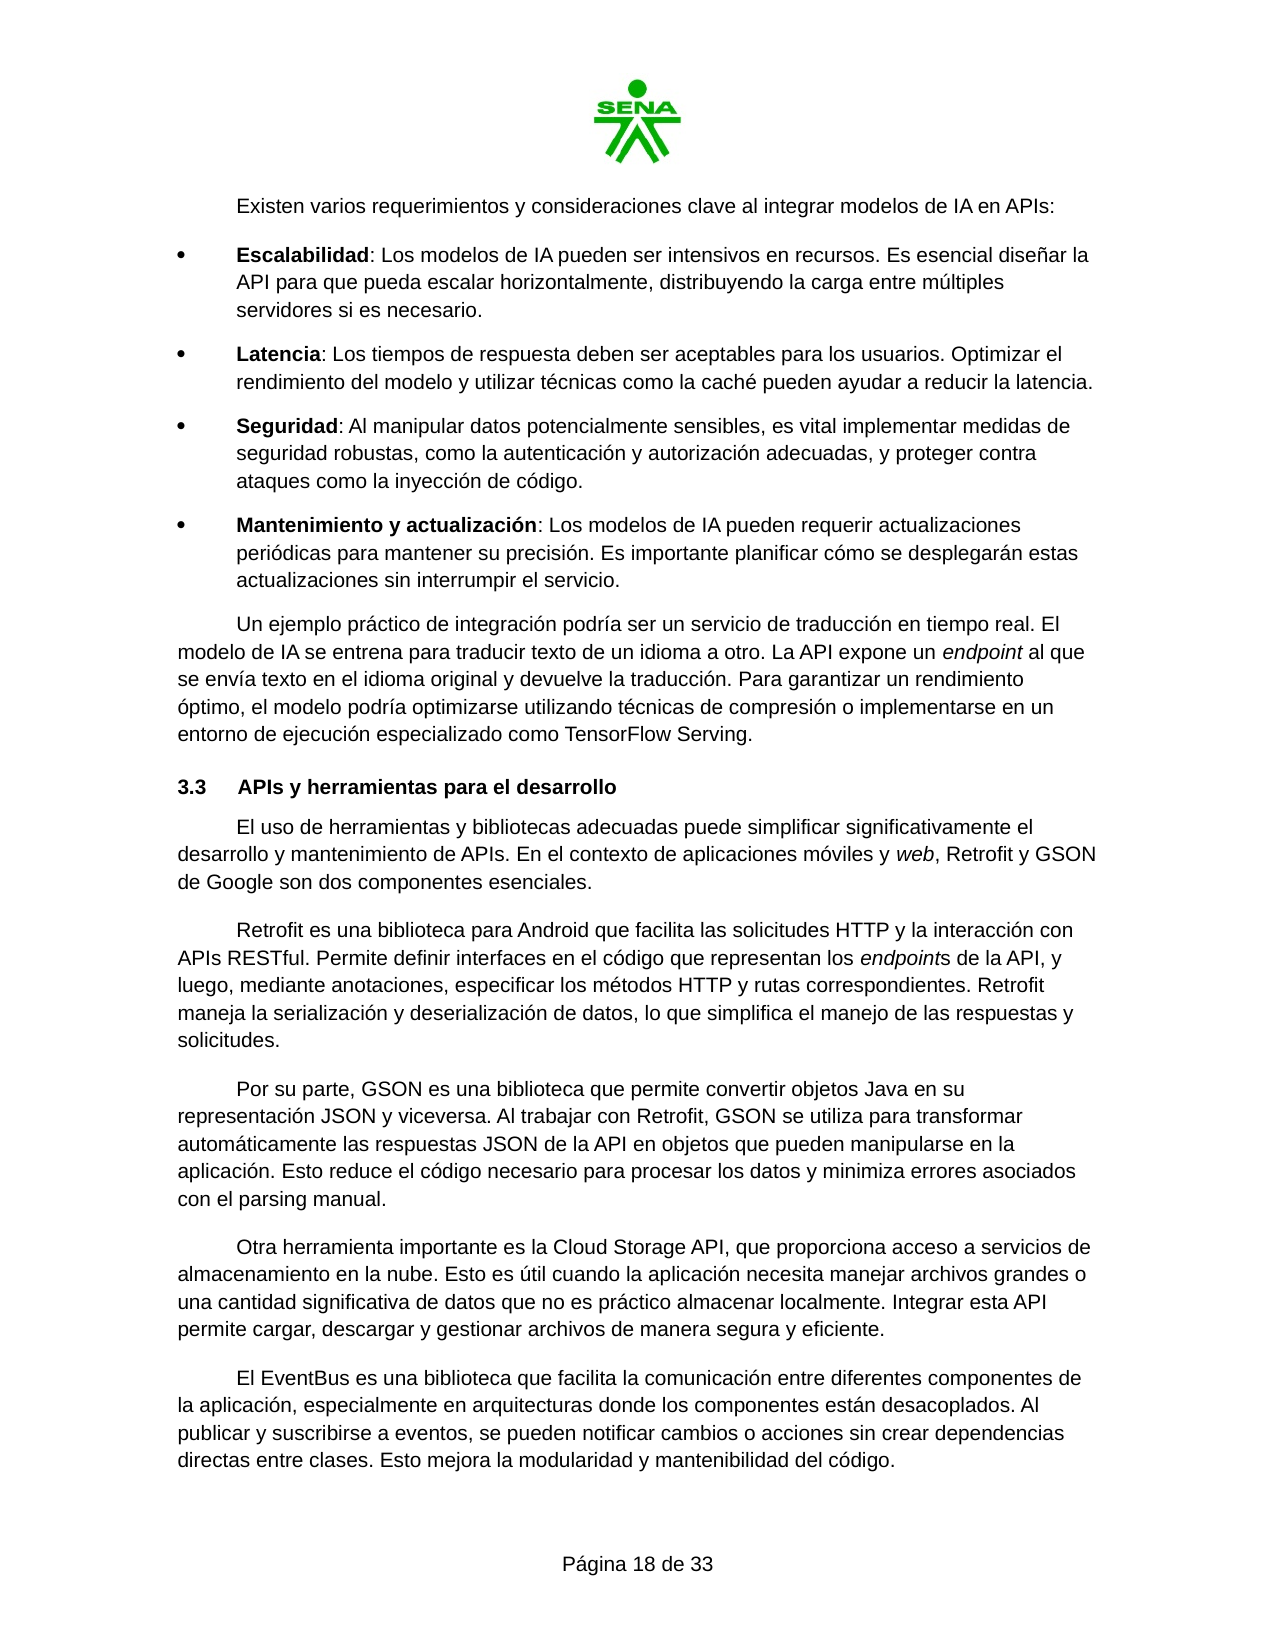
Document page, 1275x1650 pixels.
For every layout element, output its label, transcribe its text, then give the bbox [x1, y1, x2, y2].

subtitle APIs y herramientas para el desarrollo [177, 775, 1098, 799]
text Retrofit es una biblioteca para Android que facilita las solicitudes HTTP y la interacción con APIs RESTful. Permite definir interfaces en el código que representan los endpoints de la API, y luego, mediante anotaciones, especificar los métodos HTTP y rutas correspondientes. Retrofit maneja la serialización y deserialización de datos, lo que simplifica el manejo de las respuestas y solicitudes. [177, 918, 1098, 1052]
text Existen varios requerimientos y consideraciones clave al integrar modelos de IA en APIs: [177, 194, 1098, 218]
text Por su parte, GSON es una biblioteca que permite convertir objetos Java en su representación JSON y viceversa. Al trabajar con Retrofit, GSON se utiliza para transformar automáticamente las respuestas JSON de la API en objetos que pueden manipularse en la aplicación. Esto reduce el código necesario para procesar los datos y minimiza errores asociados con el parsing manual. [177, 1076, 1098, 1210]
text El uso de herramientas y bibliotecas adecuadas puede simplificar significativamente el desarrollo y mantenimiento de APIs. En el contexto de aplicaciones móviles y web, Retrofit y GSON de Google son dos componentes esenciales. [177, 815, 1098, 894]
text Latencia: Los tiempos de respuesta deben ser aceptables para los usuarios. Optimizar el rendimiento del modelo y utilizar técnicas como la caché pueden ayudar a reducir la latencia. [177, 342, 1098, 393]
picture [588, 73, 687, 171]
text Escalabilidad: Los modelos de IA pueden ser intensivos en recursos. Es esencial diseñar la API para que pueda escalar horizontalmente, distribuyendo la carga entre múltiples servidores si es necesario. [177, 243, 1098, 322]
text Otra herramienta importante es la Cloud Storage API, que proporciona acceso a servicios de almacenamiento en la nube. Esto es útil cuando la aplicación necesita manejar archivos grandes o una cantidad significativa de datos que no es práctico almacenar localmente. Integrar esta API permite cargar, descargar y gestionar archivos de manera segura y eficiente. [177, 1235, 1098, 1341]
text Mantenimiento y actualización: Los modelos de IA pueden requerir actualizaciones periódicas para mantener su precisión. Es importante planificar cómo se desplegarán estas actualizaciones sin interrumpir el servicio. [177, 513, 1098, 592]
text Un ejemplo práctico de integración podría ser un servicio de traducción en tiempo real. El modelo de IA se entrena para traducir texto de un idioma a otro. La API expone un endpoint al que se envía texto en el idioma original y devuelve la traducción. Para garantizar un rendimiento óptimo, el modelo podría optimizarse utilizando técnicas de compresión o implementarse en un entorno de ejecución especializado como TensorFlow Serving. [177, 612, 1098, 746]
text El EventBus es una biblioteca que facilita la comunicación entre diferentes componentes de la aplicación, especialmente en arquitecturas donde los componentes están desacoplados. Al publicar y suscribirse a eventos, se pueden notificar cambios o acciones sin crear dependencias directas entre clases. Esto mejora la modularidad y mantenibilidad del código. [177, 1366, 1098, 1472]
text Seguridad: Al manipular datos potencialmente sensibles, es vital implementar medidas de seguridad robustas, como la autenticación y autorización adecuadas, y proteger contra ataques como la inyección de código. [177, 414, 1098, 493]
